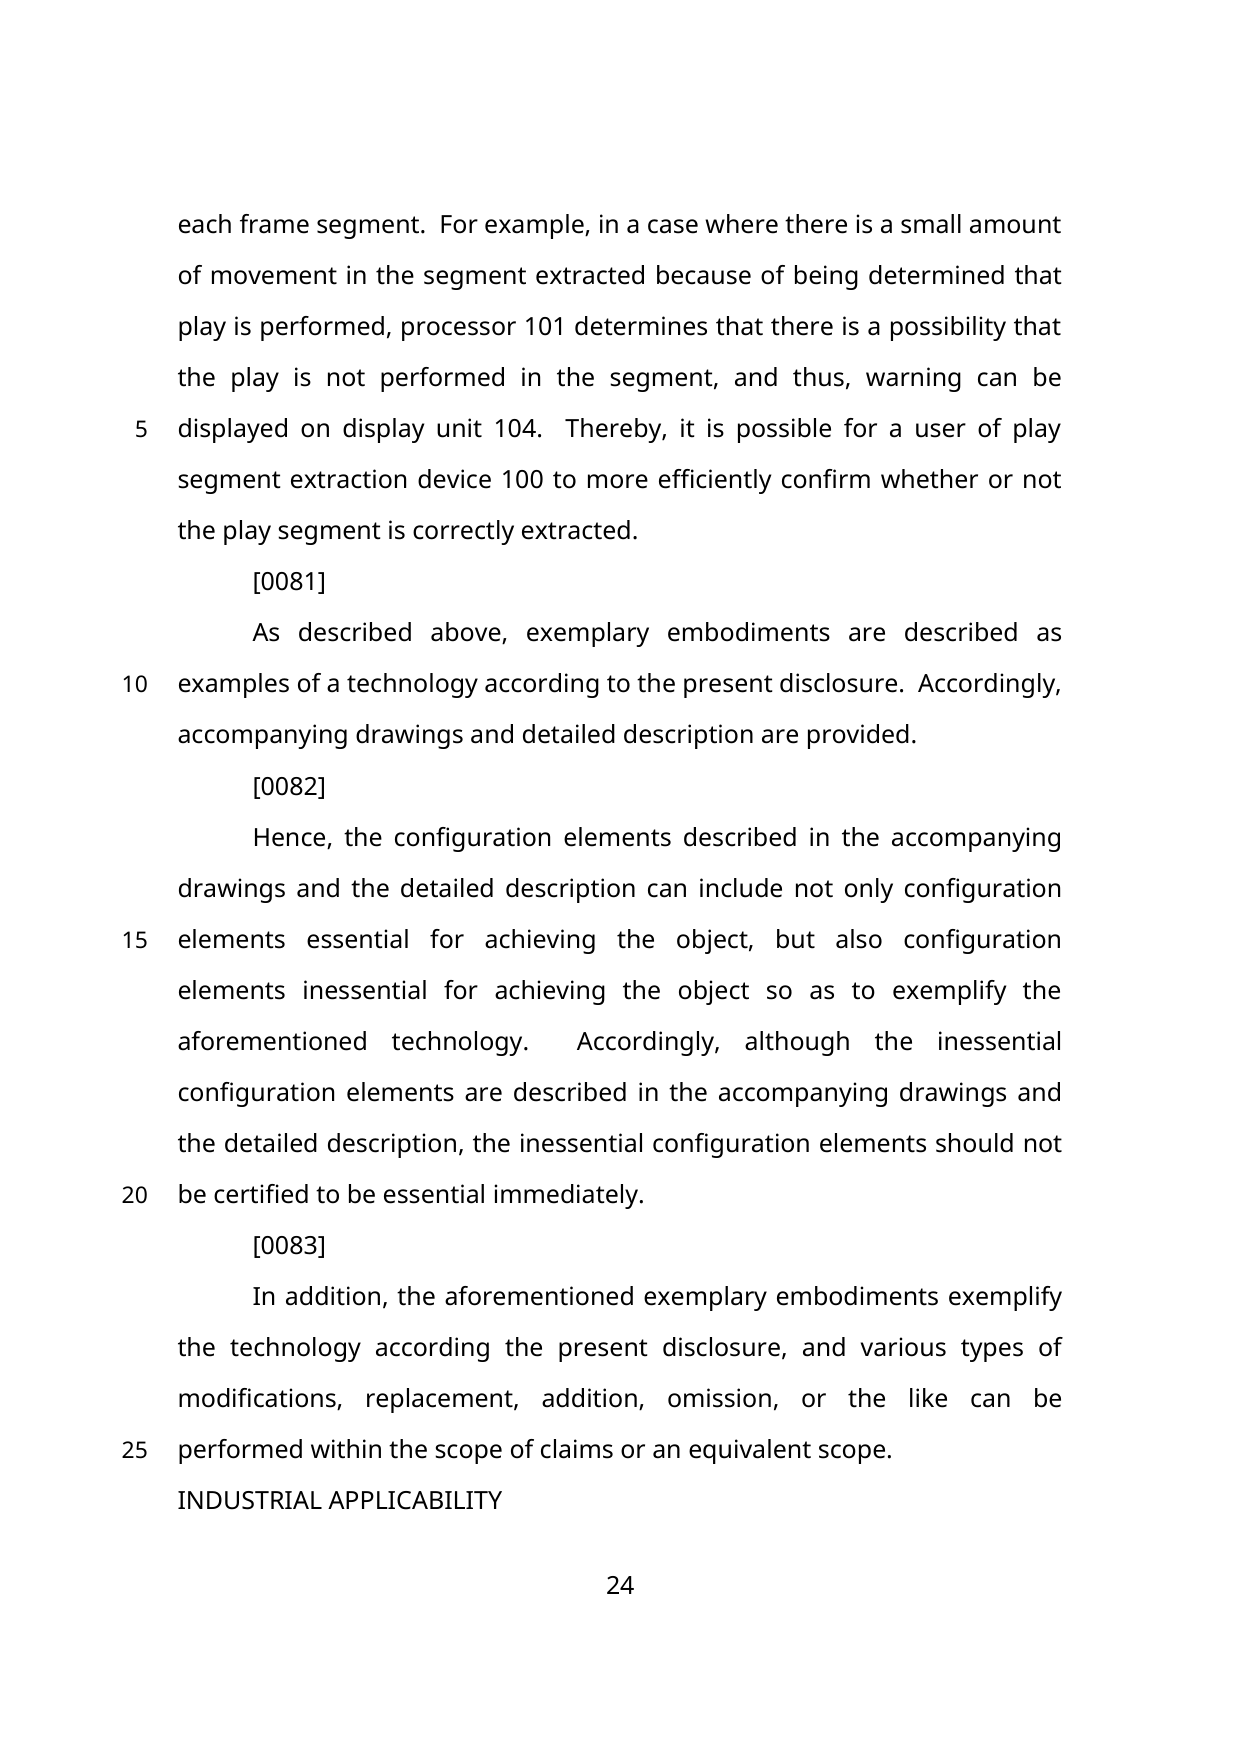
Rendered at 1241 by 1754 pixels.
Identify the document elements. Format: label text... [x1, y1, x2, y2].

text INDUSTRIAL APPLICABILITY [177, 1483, 1063, 1517]
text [177, 207, 1063, 547]
text As described above, exemplary embodiments are described as examples of a technology according to the present disclosure. Accordingly, accompanying drawings and detailed description are provided. [177, 615, 1063, 751]
text Hence, the configuration elements described in the accompanying drawings and the detailed description can include not only configuration elements essential for achieving the object, but also configuration elements inessential for achieving the object so as to exemplify the aforementioned technology. Accordingly, although the inessential configuration elements are described in the accompanying drawings and the detailed description, the inessential configuration elements should not be certified to be essential immediately. [177, 819, 1063, 1211]
text [0082] [177, 768, 1063, 802]
text [0083] [177, 1228, 1063, 1262]
text In addition, the aforementioned exemplary embodiments exemplify the technology according the present disclosure, and various types of modifications, replacement, addition, omission, or the like can be performed within the scope of claims or an equivalent scope. [177, 1279, 1063, 1466]
text [0081] [177, 564, 1063, 598]
